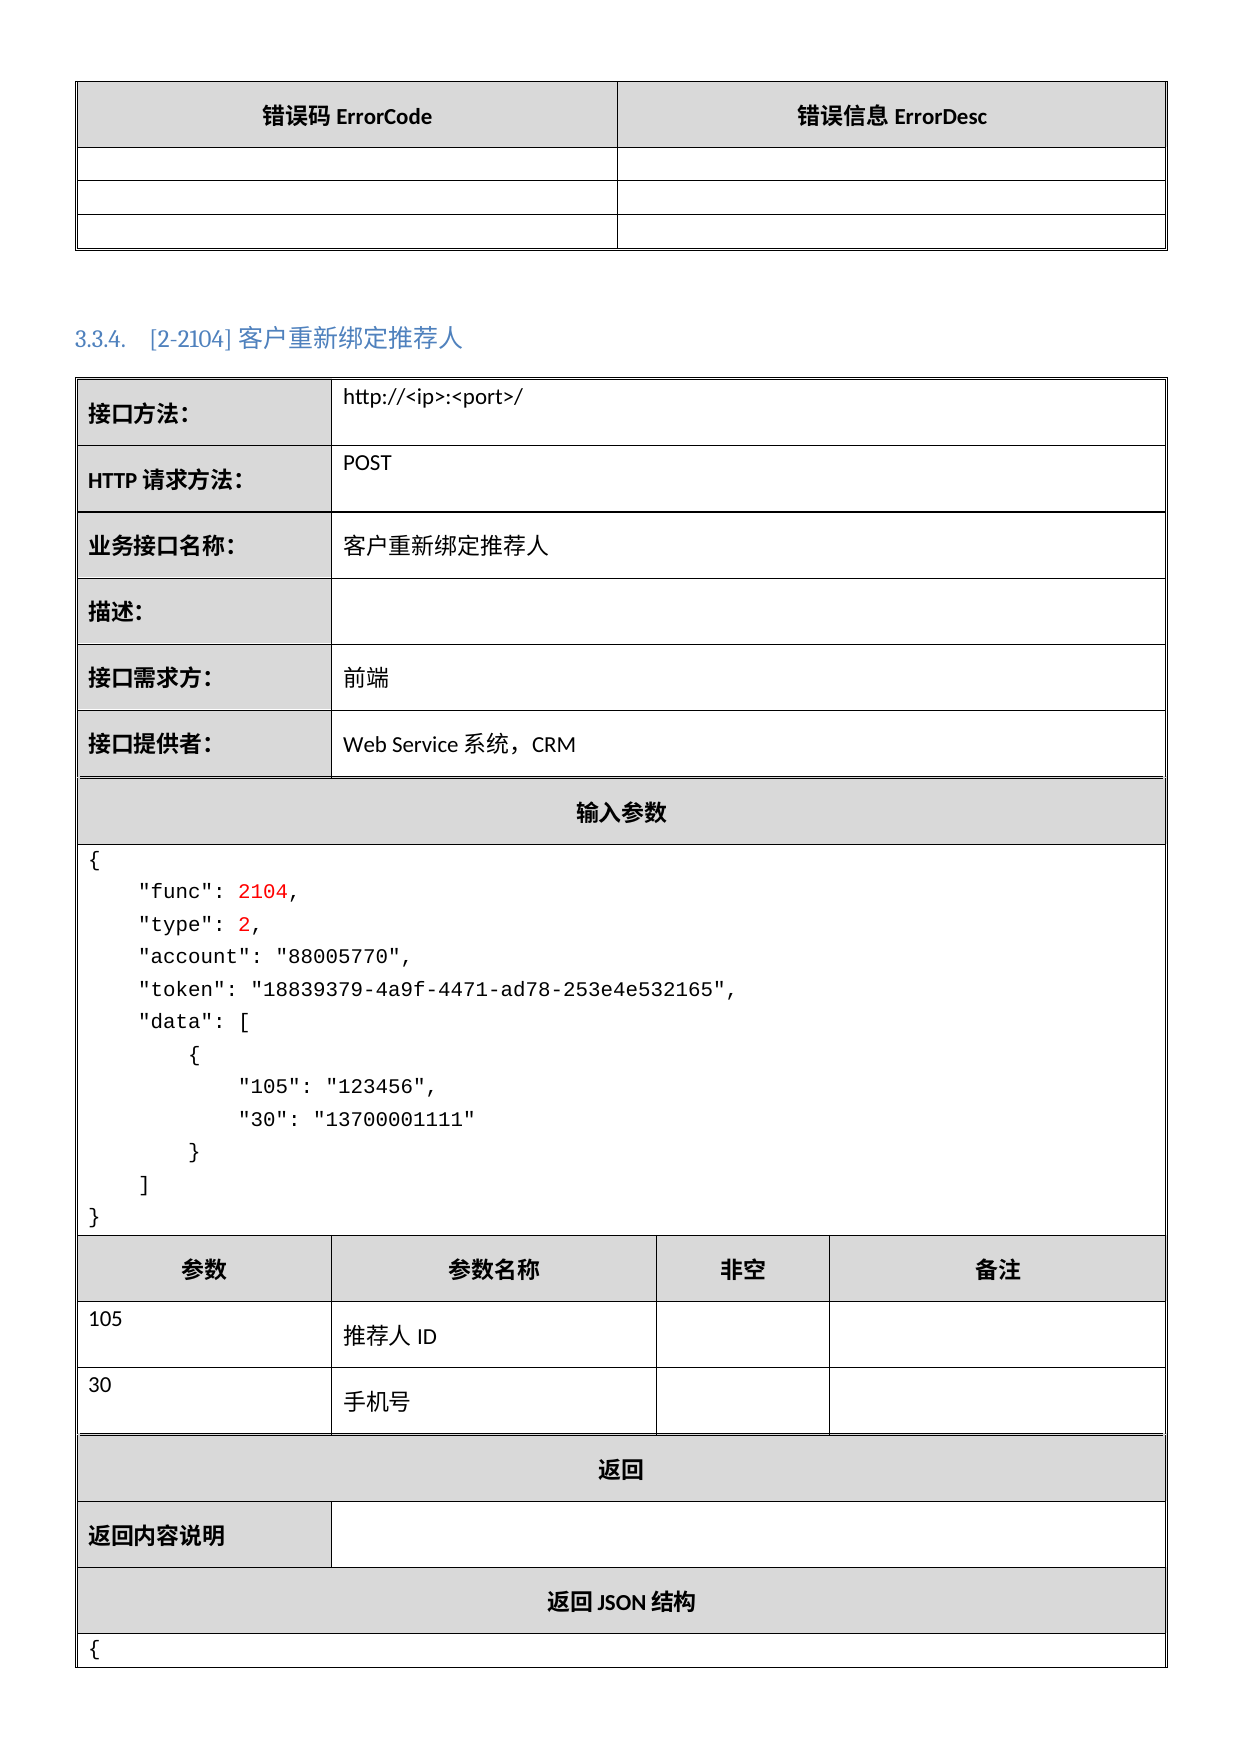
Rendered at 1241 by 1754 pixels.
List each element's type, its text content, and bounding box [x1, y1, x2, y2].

table_cell 备注 [830, 1236, 1165, 1301]
table_cell [332, 1502, 1165, 1567]
table_cell [657, 1368, 829, 1433]
table_cell 错误码 ErrorCode [78, 82, 617, 147]
table_cell 接口需求方： [78, 645, 331, 709]
table_header http://<ip>:<port>/ [332, 380, 1165, 445]
table_cell [657, 1302, 829, 1367]
table_cell [78, 215, 617, 247]
table_cell [830, 1302, 1165, 1367]
table_cell [618, 148, 1165, 180]
table_cell 参数 [78, 1236, 331, 1301]
table_cell POST [332, 446, 1165, 511]
table_cell 非空 [657, 1236, 829, 1301]
subtitle [2-2104] 客户重新绑定推荐人 [75, 304, 1165, 369]
table_cell 前端 [332, 645, 1165, 709]
table_cell 推荐人 ID [332, 1302, 656, 1367]
table_header 接口方法： [78, 380, 331, 445]
table_cell [618, 181, 1165, 214]
table_cell 描述： [78, 579, 331, 643]
table_cell [830, 1368, 1165, 1433]
table_cell 参数名称 [332, 1236, 656, 1301]
table_cell Web Service系统，CRM [332, 711, 1165, 776]
table_cell { "func": 2104, "type": 2, "account": "88005770", "token": "18839379-4a9f-4471-ad78-253e4e532165", "data": [ { "105": "123456", "30": "13700001111" } ] } [78, 845, 1165, 1235]
table_cell 返回 [77, 1433, 1167, 1501]
table_cell [618, 215, 1165, 247]
table_cell [78, 148, 617, 180]
table_cell [332, 579, 1165, 643]
table_cell 30 [78, 1368, 331, 1433]
table_cell 返回JSON结构 [78, 1568, 1165, 1633]
table_cell 错误信息 ErrorDesc [618, 82, 1165, 147]
table_cell 105 [78, 1302, 331, 1367]
table_cell 接口提供者： [78, 711, 331, 776]
table_cell HTTP请求方法： [78, 446, 331, 511]
table_cell [78, 181, 617, 214]
table_cell 输入参数 [78, 776, 1165, 844]
table_cell 业务接口名称： [78, 513, 331, 577]
table_cell 手机号 [332, 1368, 656, 1433]
table_cell 返回内容说明 [78, 1502, 331, 1567]
table_cell 客户重新绑定推荐人 [332, 513, 1165, 577]
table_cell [78, 1634, 1165, 1667]
